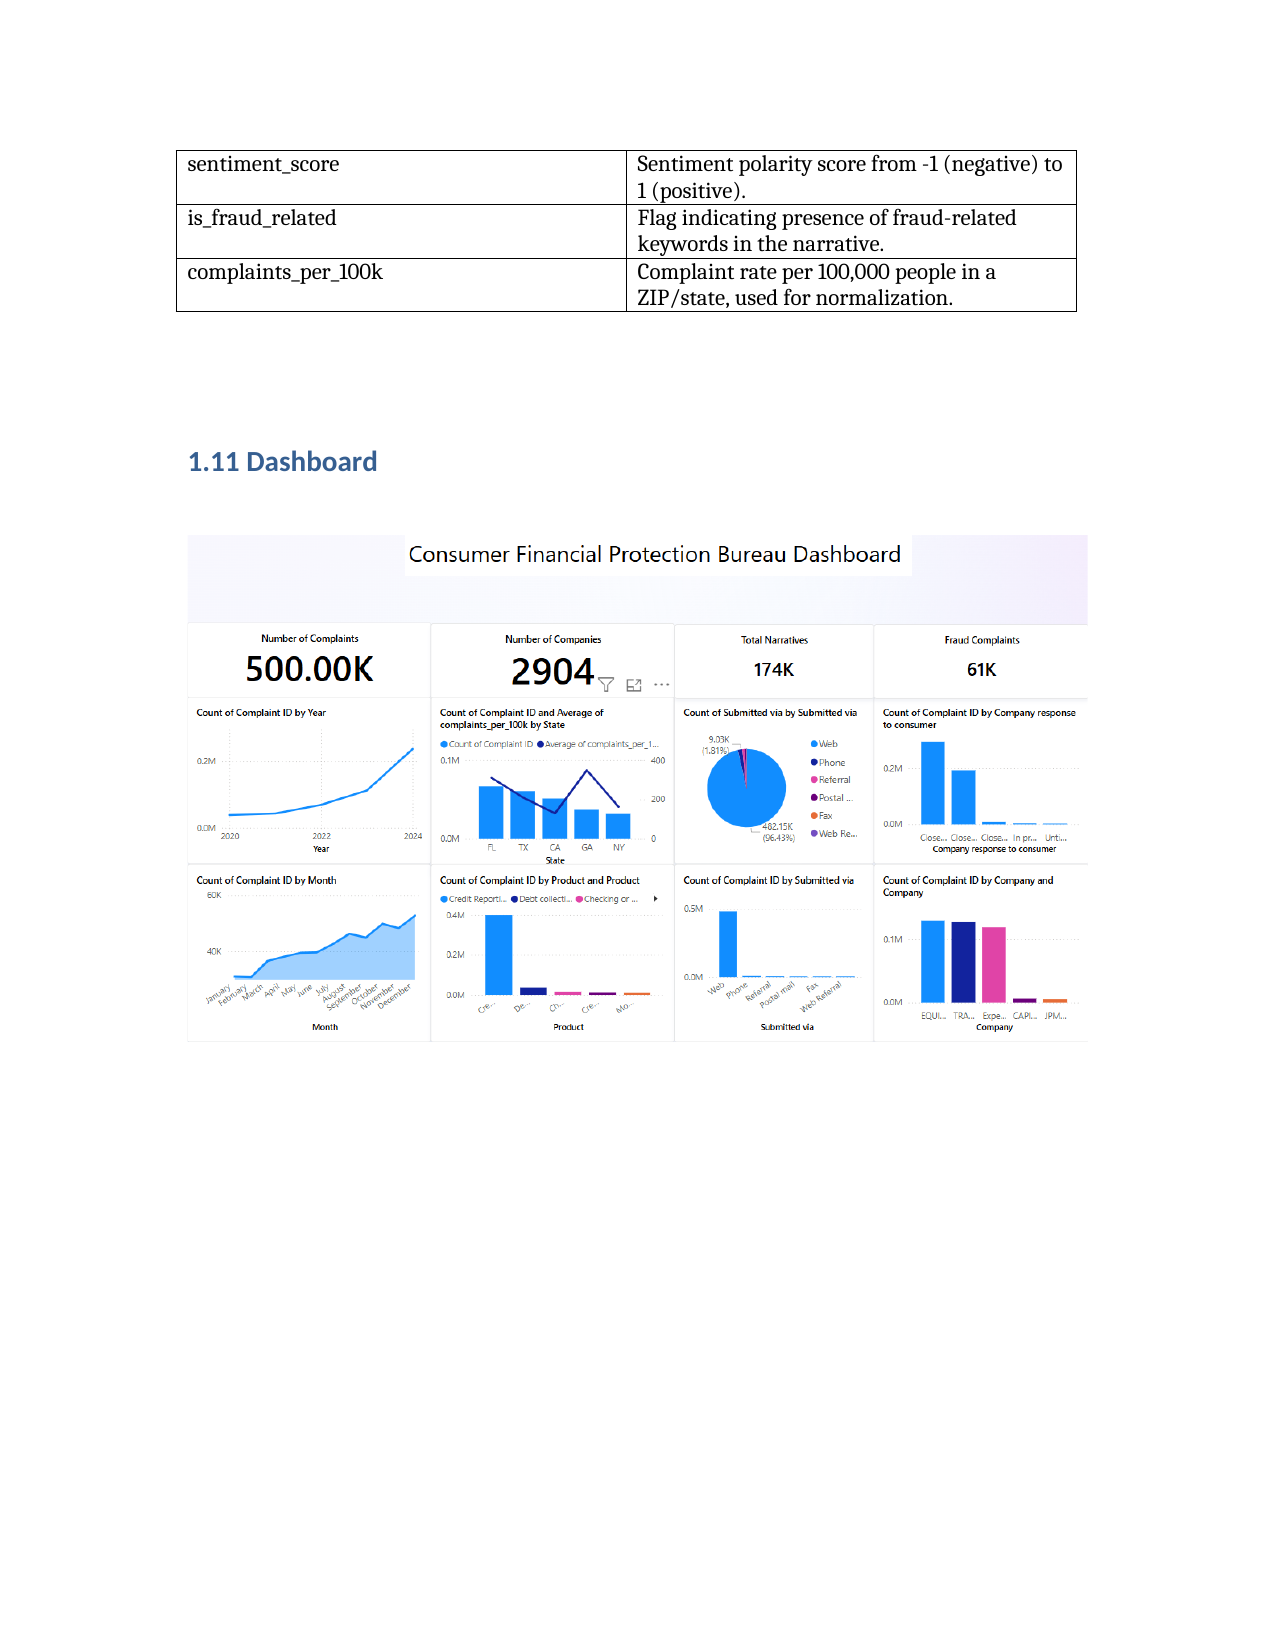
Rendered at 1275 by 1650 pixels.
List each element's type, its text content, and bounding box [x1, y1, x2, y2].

table_cell Complaint rate per 100,000 people in a ZIP/state, used for normalization. [627, 259, 1076, 311]
picture [187, 535, 1088, 1042]
subtitle 1.11 Dashboard [187, 443, 1087, 479]
table_cell Sentiment polarity score from -1 (negative) to 1 (positive). [627, 151, 1076, 204]
table_cell is_fraud_related [177, 205, 626, 257]
table_cell Flag indicating presence of fraud-related keywords in the narrative. [627, 205, 1076, 257]
table_cell complaints_per_100k [177, 259, 626, 311]
table_cell sentiment_score [177, 151, 626, 204]
